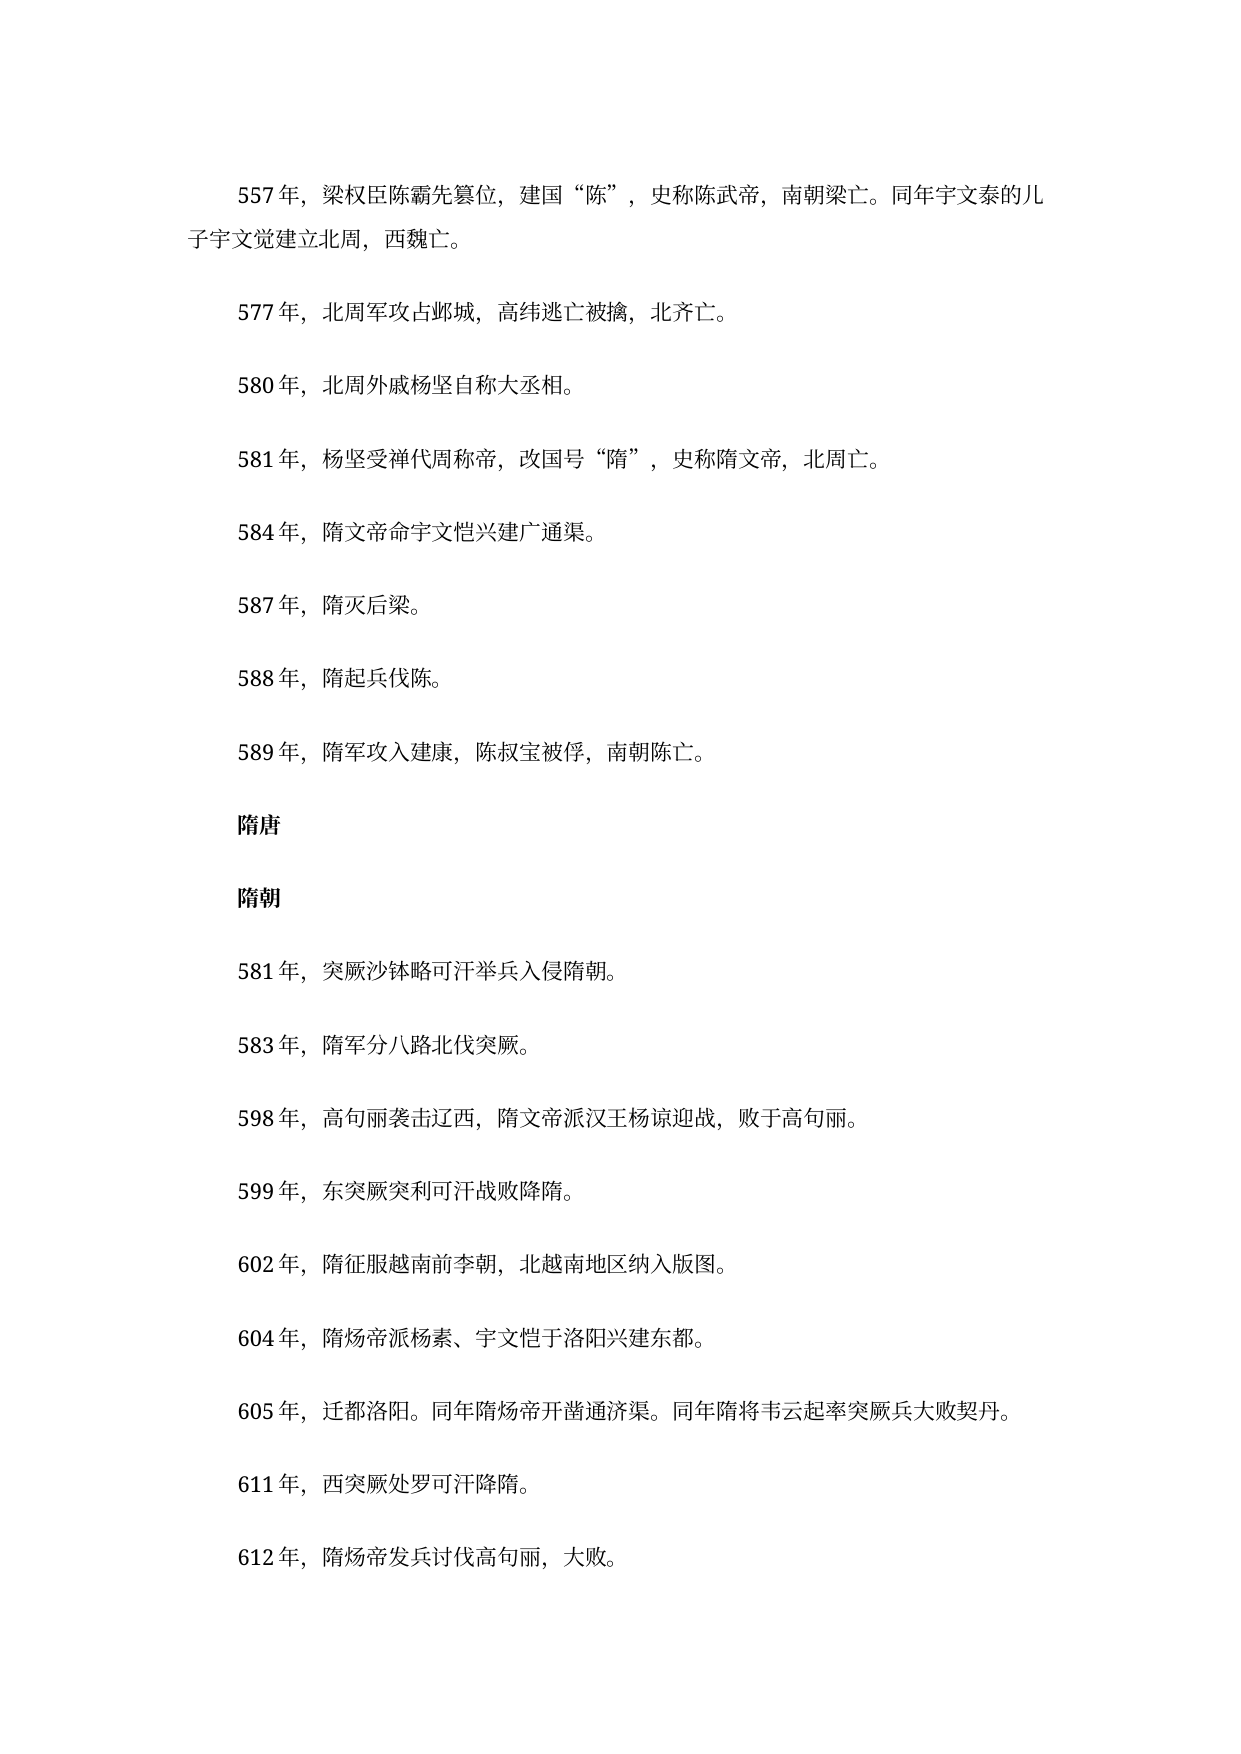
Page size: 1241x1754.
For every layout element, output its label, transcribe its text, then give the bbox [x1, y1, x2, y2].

text 587年，隋灭后梁。 [187, 582, 1053, 626]
text 557年，梁权臣陈霸先篡位，建国“陈”，史称陈武帝，南朝梁亡。同年宇文泰的儿子宇文觉建立北周，西魏亡。 [187, 172, 1053, 260]
text 隋唐 [187, 802, 1053, 846]
text 577年，北周军攻占邺城，高纬逃亡被擒，北齐亡。 [187, 289, 1053, 333]
text 583年，隋军分八路北伐突厥。 [187, 1022, 1053, 1066]
text 605年，迁都洛阳。同年隋炀帝开凿通济渠。同年隋将韦云起率突厥兵大败契丹。 [187, 1388, 1053, 1432]
text 隋朝 [187, 875, 1053, 919]
text 588年，隋起兵伐陈。 [187, 655, 1053, 699]
text 581年，杨坚受禅代周称帝，改国号“隋”，史称隋文帝，北周亡。 [187, 436, 1053, 480]
text 598年，高句丽袭击辽西，隋文帝派汉王杨谅迎战，败于高句丽。 [187, 1095, 1053, 1139]
text 602年，隋征服越南前李朝，北越南地区纳入版图。 [187, 1241, 1053, 1285]
text 584年，隋文帝命宇文恺兴建广通渠。 [187, 509, 1053, 553]
text 599年，东突厥突利可汗战败降隋。 [187, 1168, 1053, 1212]
text 612年，隋炀帝发兵讨伐高句丽，大败。 [187, 1534, 1053, 1578]
text 580年，北周外戚杨坚自称大丞相。 [187, 362, 1053, 407]
text 604年，隋炀帝派杨素、宇文恺于洛阳兴建东都。 [187, 1314, 1053, 1358]
text 611年，西突厥处罗可汗降隋。 [187, 1461, 1053, 1505]
text 581年，突厥沙钵略可汗举兵入侵隋朝。 [187, 948, 1053, 992]
text 589年，隋军攻入建康，陈叔宝被俘，南朝陈亡。 [187, 729, 1053, 773]
